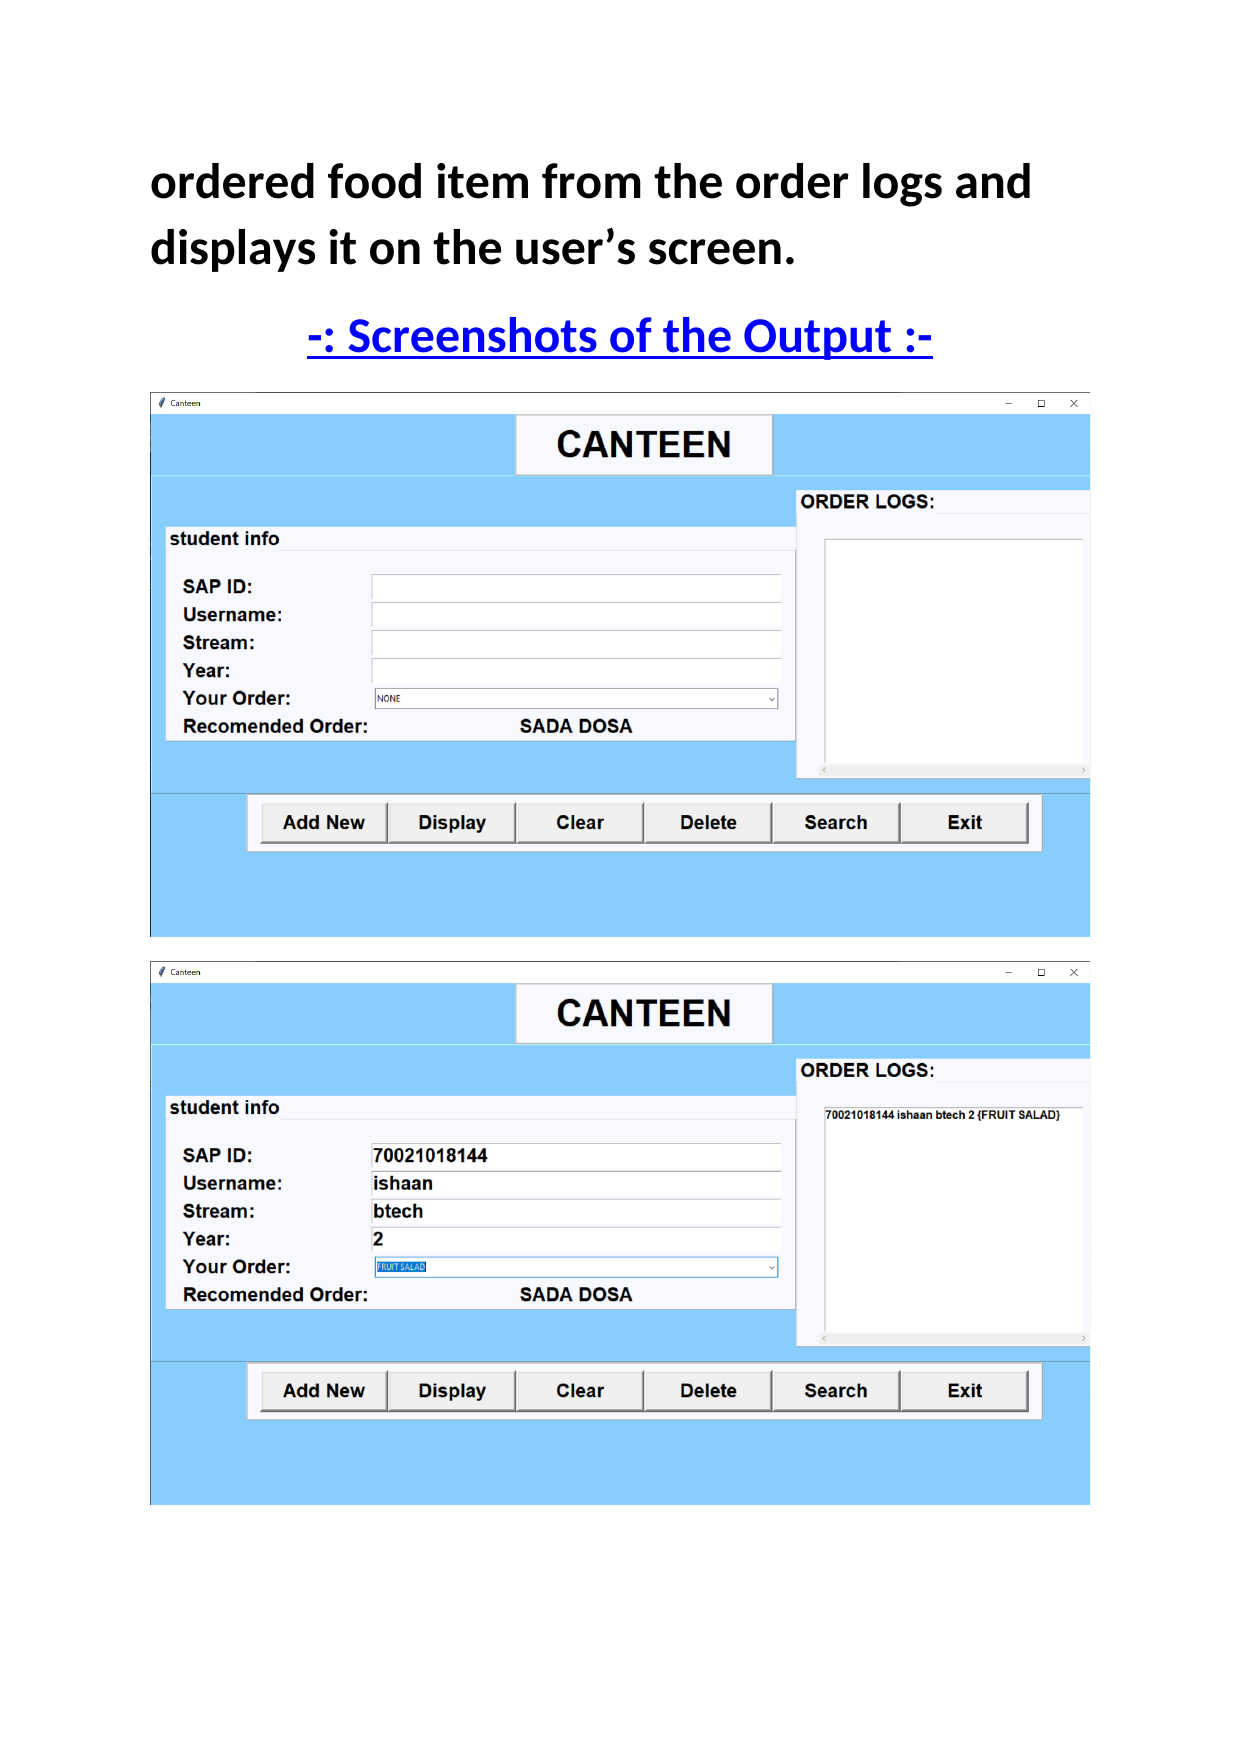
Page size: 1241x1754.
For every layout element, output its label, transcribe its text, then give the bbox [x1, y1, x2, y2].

picture [150, 961, 1091, 1505]
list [150, 150, 1090, 277]
picture [150, 392, 1091, 937]
text -: Screenshots of the Output :- [150, 304, 1090, 365]
